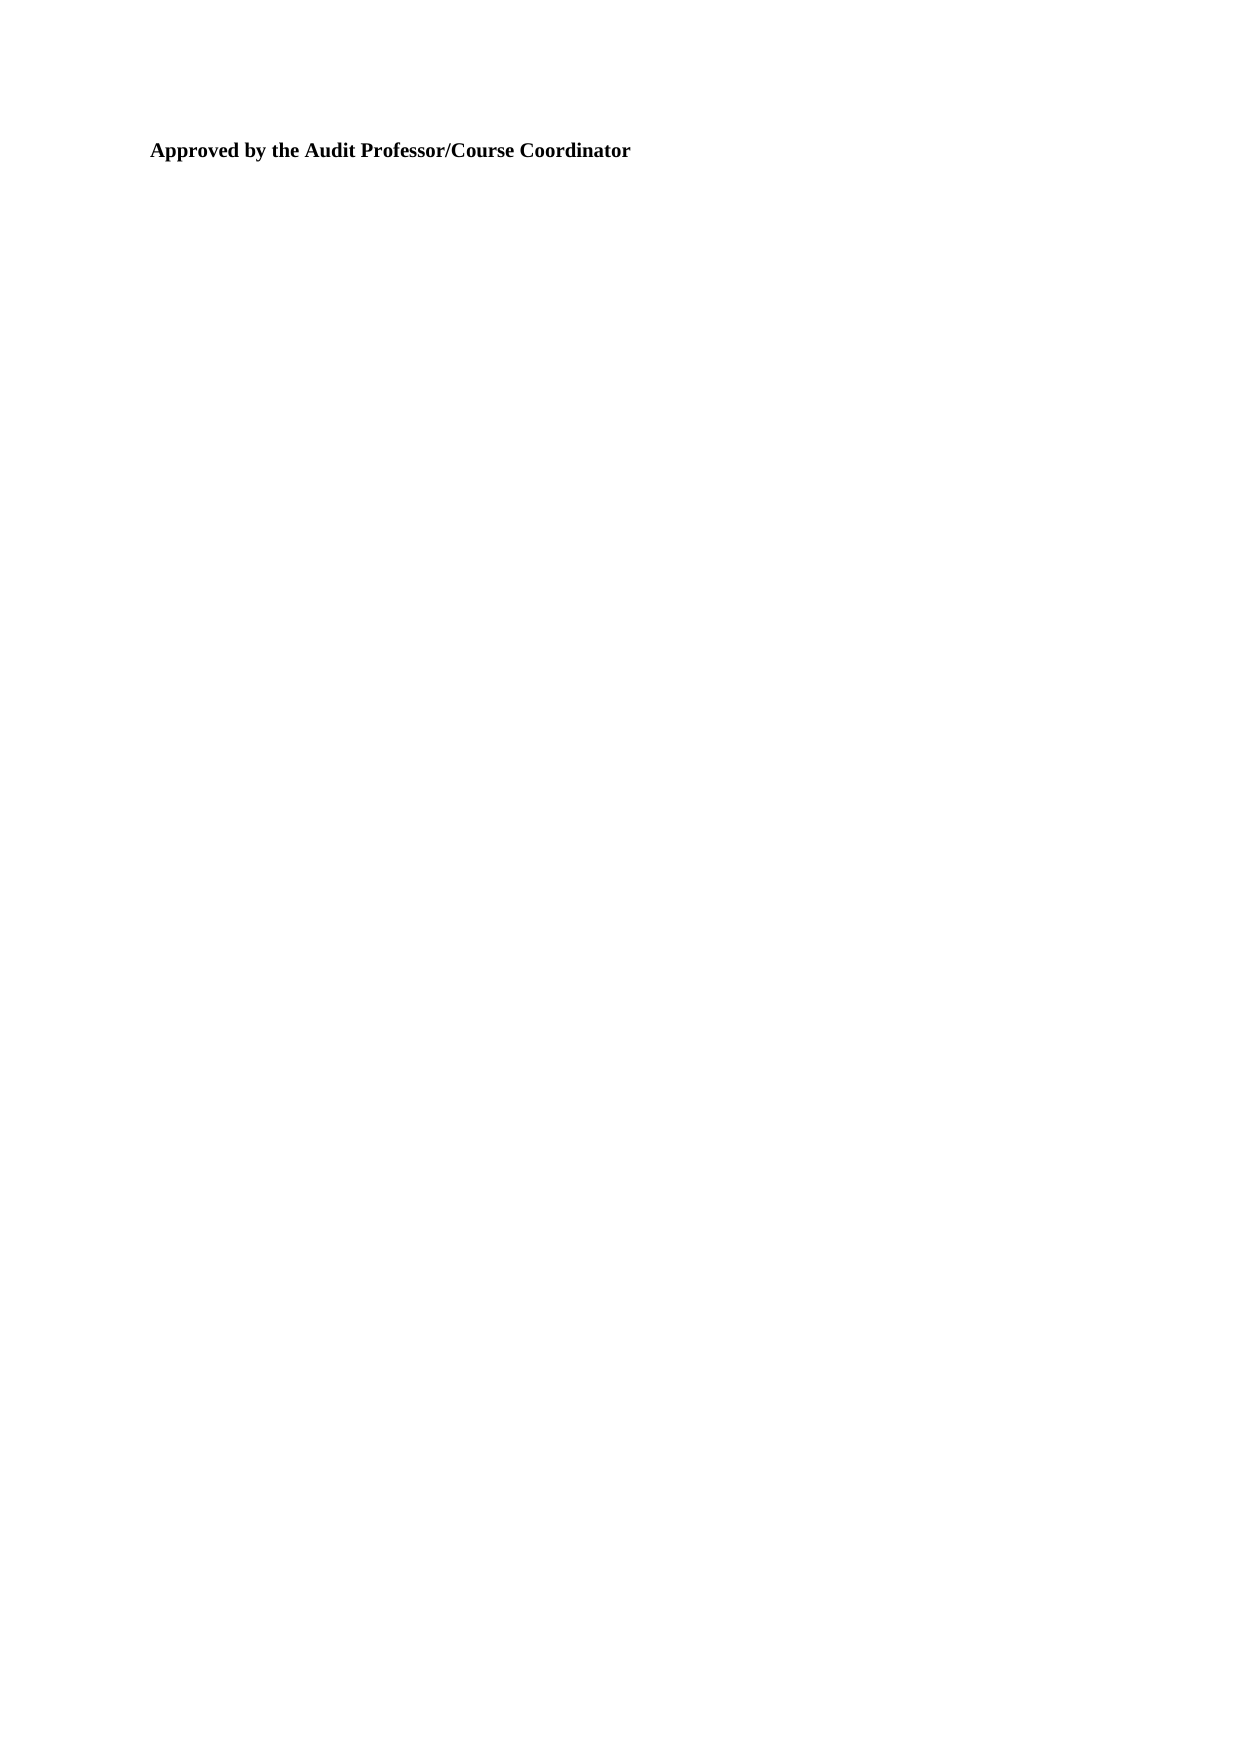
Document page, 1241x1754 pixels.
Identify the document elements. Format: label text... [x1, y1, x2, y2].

text Approved by the Audit Professor/Course Coordinator [150, 138, 1090, 162]
